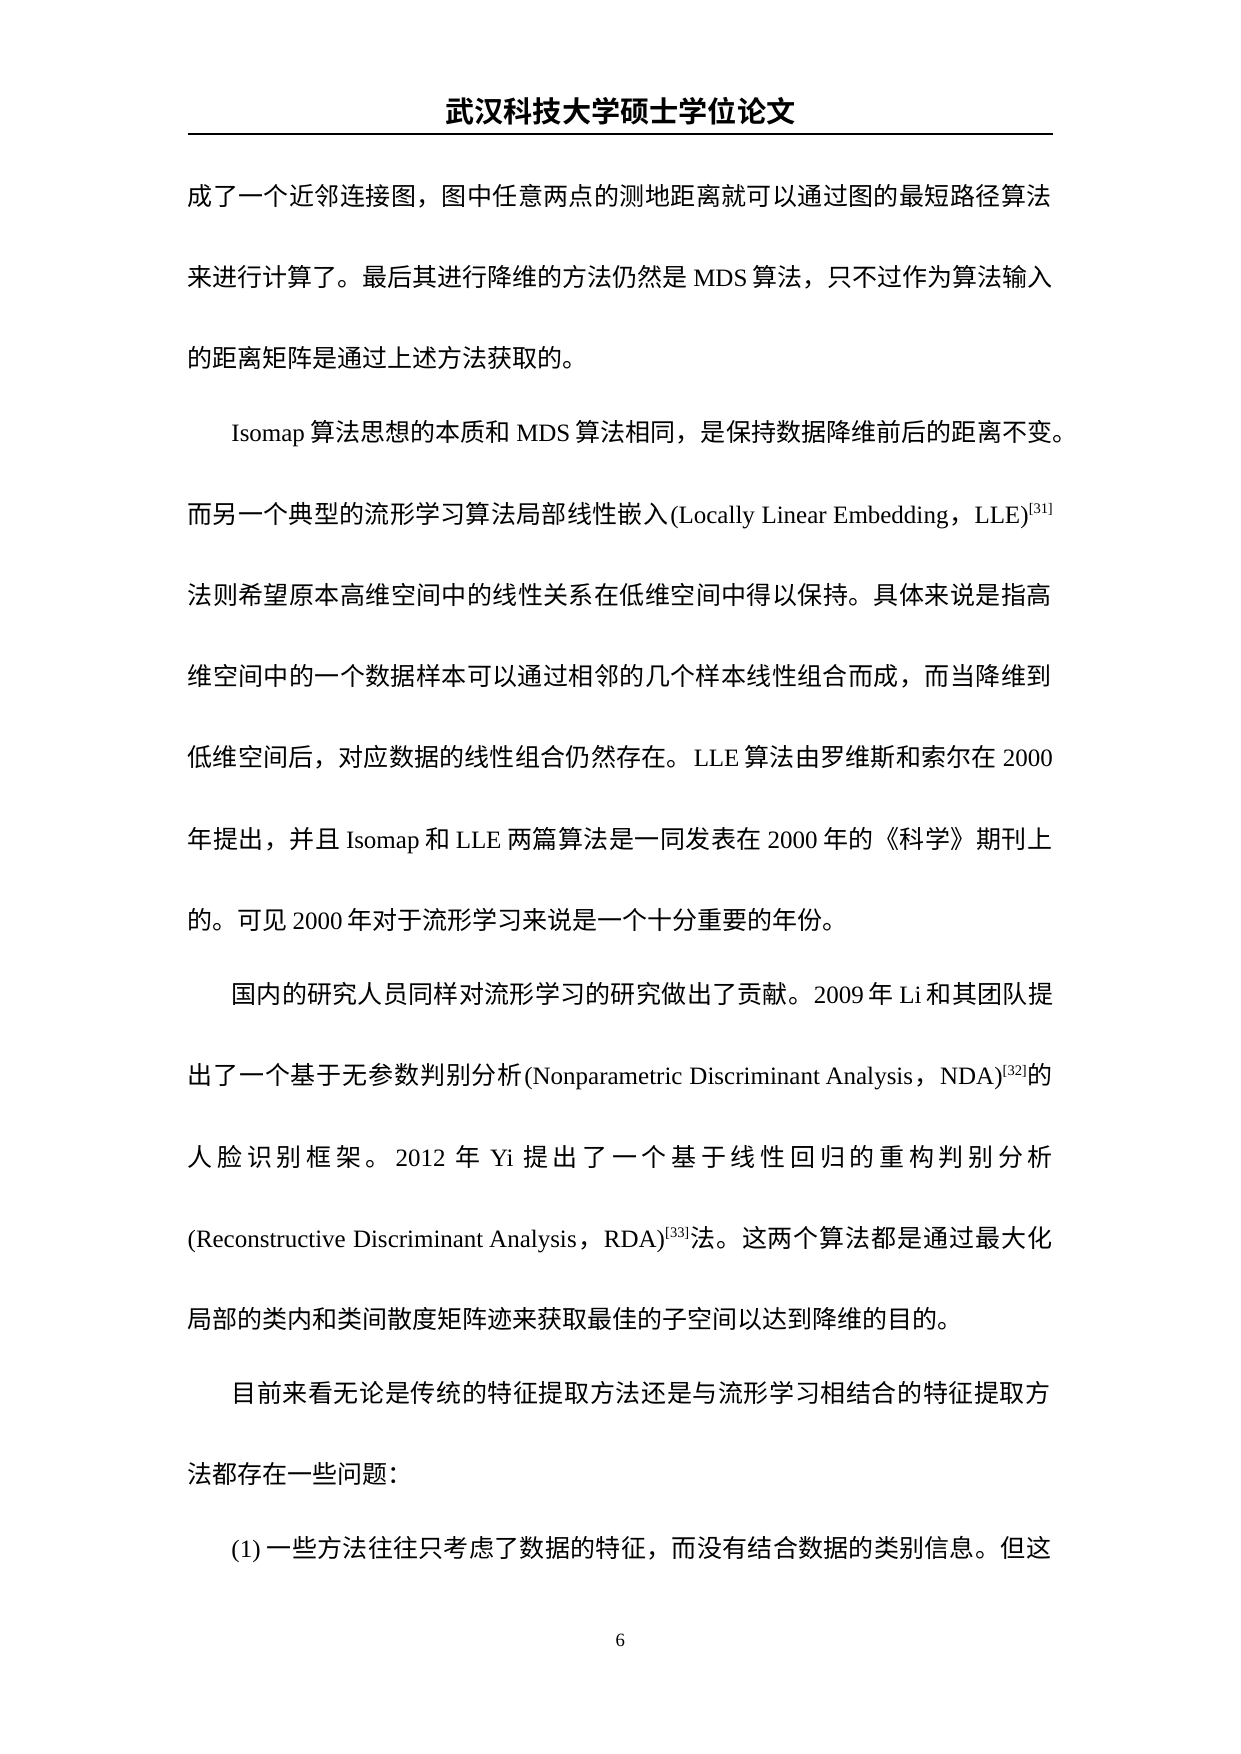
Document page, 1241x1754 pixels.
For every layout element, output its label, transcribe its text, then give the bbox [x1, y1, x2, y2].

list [187, 1514, 1053, 1579]
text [187, 162, 1053, 389]
text 目前来看无论是传统的特征提取方法还是与流形学习相结合的特征提取方法都存在一些问题： [187, 1359, 1053, 1505]
text Isomap算法思想的本质和MDS算法相同，是保持数据降维前后的距离不变。而另一个典型的流形学习算法局部线性嵌入(Locally Linear Embedding，LLE)[31]法则希望原本高维空间中的线性关系在低维空间中得以保持。具体来说是指高维空间中的一个数据样本可以通过相邻的几个样本线性组合而成，而当降维到低维空间后，对应数据的线性组合仍然存在。LLE算法由罗维斯和索尔在2000年提出，并且Isomap和LLE两篇算法是一同发表在2000年的《科学》期刊上的。可见2000年对于流形学习来说是一个十分重要的年份。 [187, 398, 1053, 951]
text 国内的研究人员同样对流形学习的研究做出了贡献。2009年Li和其团队提出了一个基于无参数判别分析(Nonparametric Discriminant Analysis，NDA)[32]的人脸识别框架。2012年Yi提出了一个基于线性回归的重构判别分析(Reconstructive Discriminant Analysis，RDA)[33]法。这两个算法都是通过最大化局部的类内和类间散度矩阵迹来获取最佳的子空间以达到降维的目的。 [187, 960, 1053, 1350]
